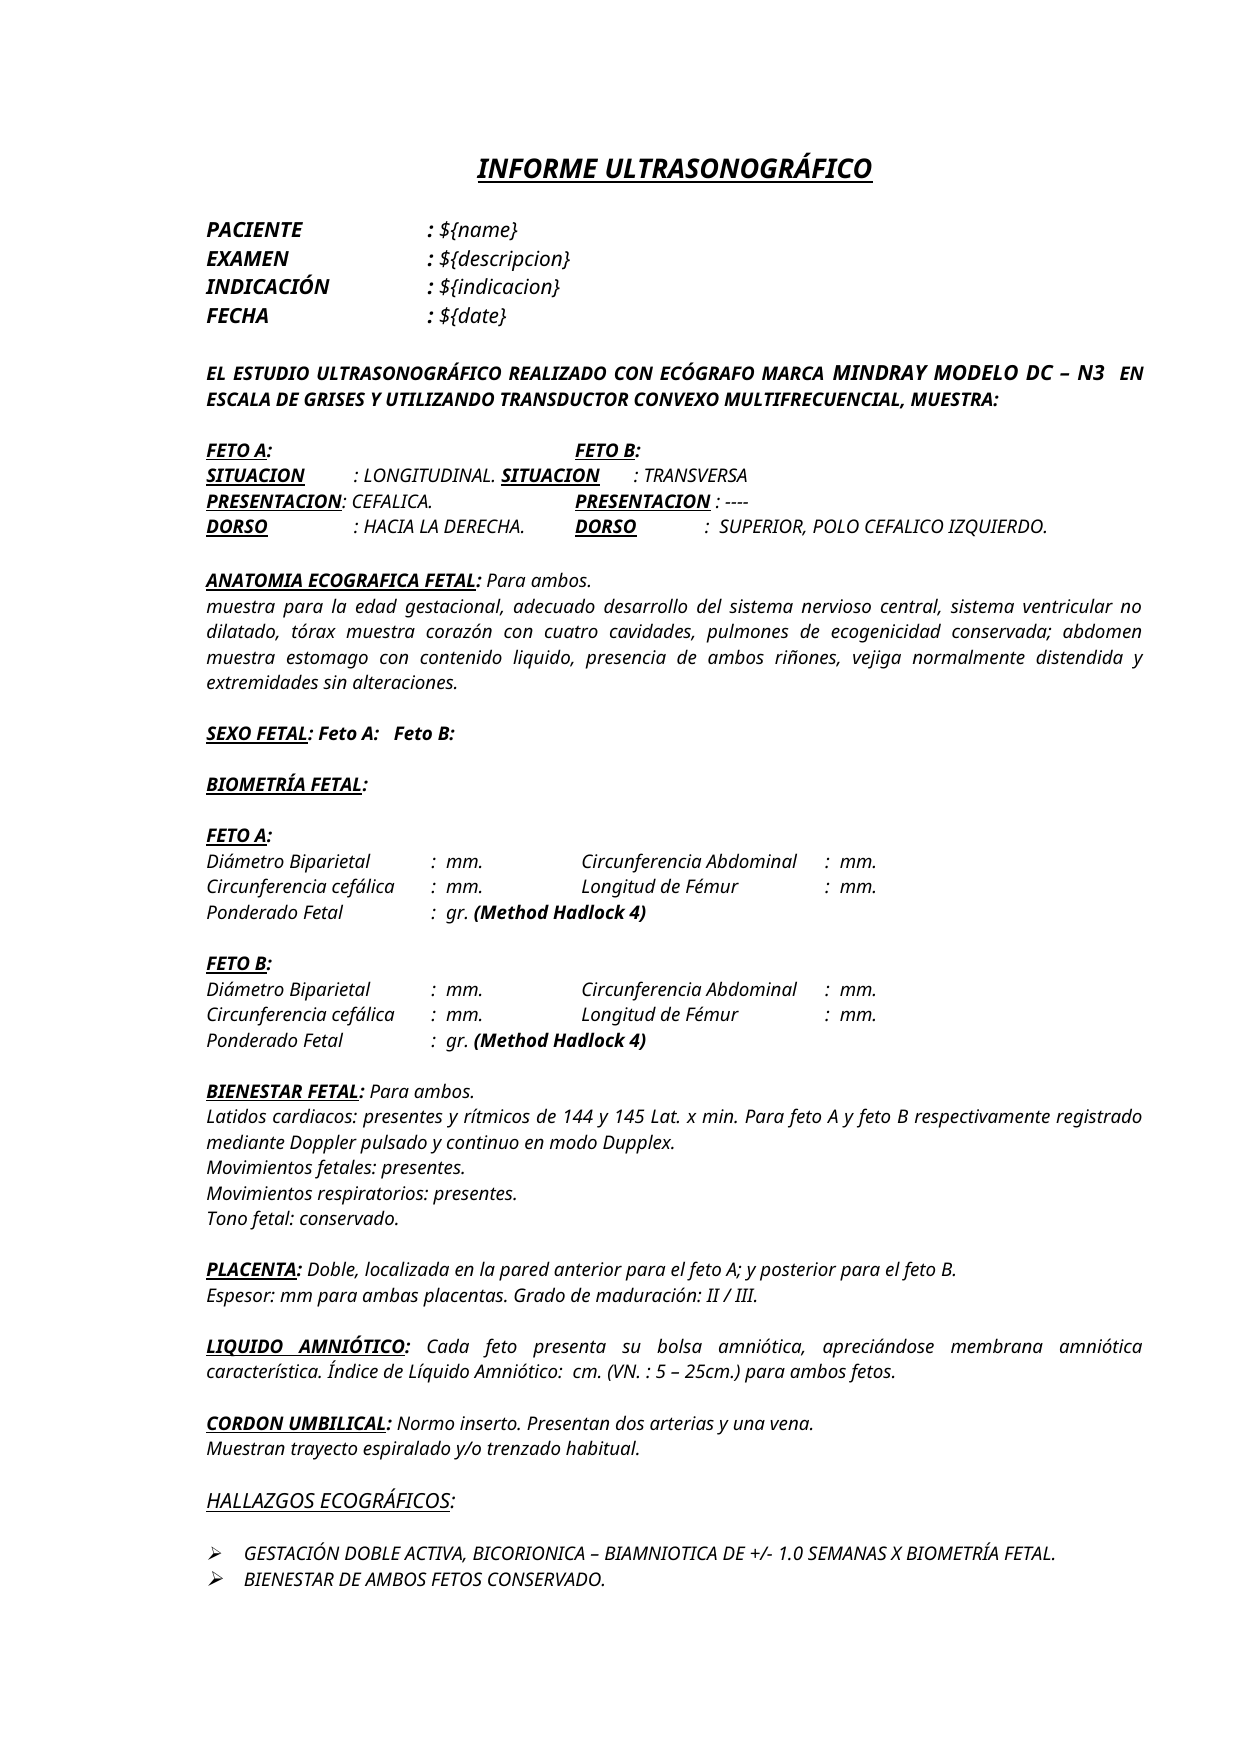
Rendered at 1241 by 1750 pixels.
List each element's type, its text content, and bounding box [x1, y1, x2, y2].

text Muestran trayecto espiralado y/o trenzado habitual. [206, 1435, 1144, 1461]
text INDICACIÓN : ${indicacion} [206, 272, 1144, 301]
text FECHA : ${date} [206, 301, 1144, 329]
subtitle EL ESTUDIO ULTRASONOGRÁFICO REALIZADO CON ECÓGRAFO MARCA MINDRAY MODELO DC – N3 EN ESCALA DE GRISES Y UTILIZANDO TRANSDUCTOR CONVEXO MULTIFRECUENCIAL, MUESTRA: [206, 358, 1144, 412]
text Espesor: mm para ambas placentas. Grado de maduración: II / III. [206, 1282, 1144, 1308]
text Ponderado Fetal : gr. (Method Hadlock 4) [206, 899, 1144, 925]
text LIQUIDO AMNIÓTICO: Cada feto presenta su bolsa amniótica, apreciándose membrana amniótica característica. Índice de Líquido Amniótico: cm. (VN. : 5 – 25cm.) para ambos fetos. [206, 1333, 1144, 1384]
text Circunferencia cefálica : mm. Longitud de Fémur : mm. [206, 1001, 1144, 1027]
text Tono fetal: conservado. [206, 1206, 1144, 1231]
text Circunferencia cefálica : mm. Longitud de Fémur : mm. [206, 874, 1144, 899]
text BIOMETRÍA FETAL: [206, 772, 1144, 797]
text Latidos cardiacos: presentes y rítmicos de 144 y 145 Lat. x min. Para feto A y feto B respectivamente registrado mediante Doppler pulsado y continuo en modo Dupplex. [206, 1103, 1144, 1154]
list BIENESTAR DE AMBOS FETOS CONSERVADO. [206, 1566, 1144, 1591]
text CORDON UMBILICAL: Normo inserto. Presentan dos arterias y una vena. [206, 1410, 1144, 1435]
text Movimientos fetales: presentes. [206, 1154, 1144, 1180]
text Movimientos respiratorios: presentes. [206, 1180, 1144, 1206]
list GESTACIÓN DOBLE ACTIVA, BICORIONICA – BIAMNIOTICA DE +/- 1.0 SEMANAS X BIOMETRÍA FETAL. [206, 1540, 1144, 1566]
title INFORME ULTRASONOGRÁFICO [206, 150, 1144, 187]
text Diámetro Biparietal : mm. Circunferencia Abdominal : mm. [206, 976, 1144, 1001]
text PLACENTA: Doble, localizada en la pared anterior para el feto A; y posterior para el feto B. [206, 1257, 1144, 1282]
text BIENESTAR FETAL: Para ambos. [206, 1078, 1144, 1103]
text SITUACION : LONGITUDINAL. SITUACION : TRANSVERSA [206, 463, 1144, 488]
text PACIENTE : ${name} [206, 215, 1144, 244]
text Ponderado Fetal : gr. (Method Hadlock 4) [206, 1027, 1144, 1052]
text HALLAZGOS ECOGRÁFICOS: [206, 1486, 1144, 1515]
text Diámetro Biparietal : mm. Circunferencia Abdominal : mm. [206, 848, 1144, 874]
text DORSO : HACIA LA DERECHA. DORSO : SUPERIOR, POLO CEFALICO IZQUIERDO. [206, 514, 1144, 539]
text FETO A: [206, 823, 1144, 848]
text muestra para la edad gestacional, adecuado desarrollo del sistema nervioso central, sistema ventricular no dilatado, tórax muestra corazón con cuatro cavidades, pulmones de ecogenicidad conservada; abdomen muestra estomago con contenido liquido, presencia de ambos riñones, vejiga normalmente distendida y extremidades sin alteraciones. [206, 593, 1144, 695]
text SEXO FETAL: Feto A: Feto B: [206, 721, 1144, 746]
text ANATOMIA ECOGRAFICA FETAL: Para ambos. [206, 568, 1144, 593]
text FETO B: [206, 950, 1144, 976]
text PRESENTACION: CEFALICA. PRESENTACION : ---- [206, 488, 1144, 514]
text FETO A: FETO B: [206, 437, 1144, 463]
text EXAMEN : ${descripcion} [206, 244, 1144, 272]
